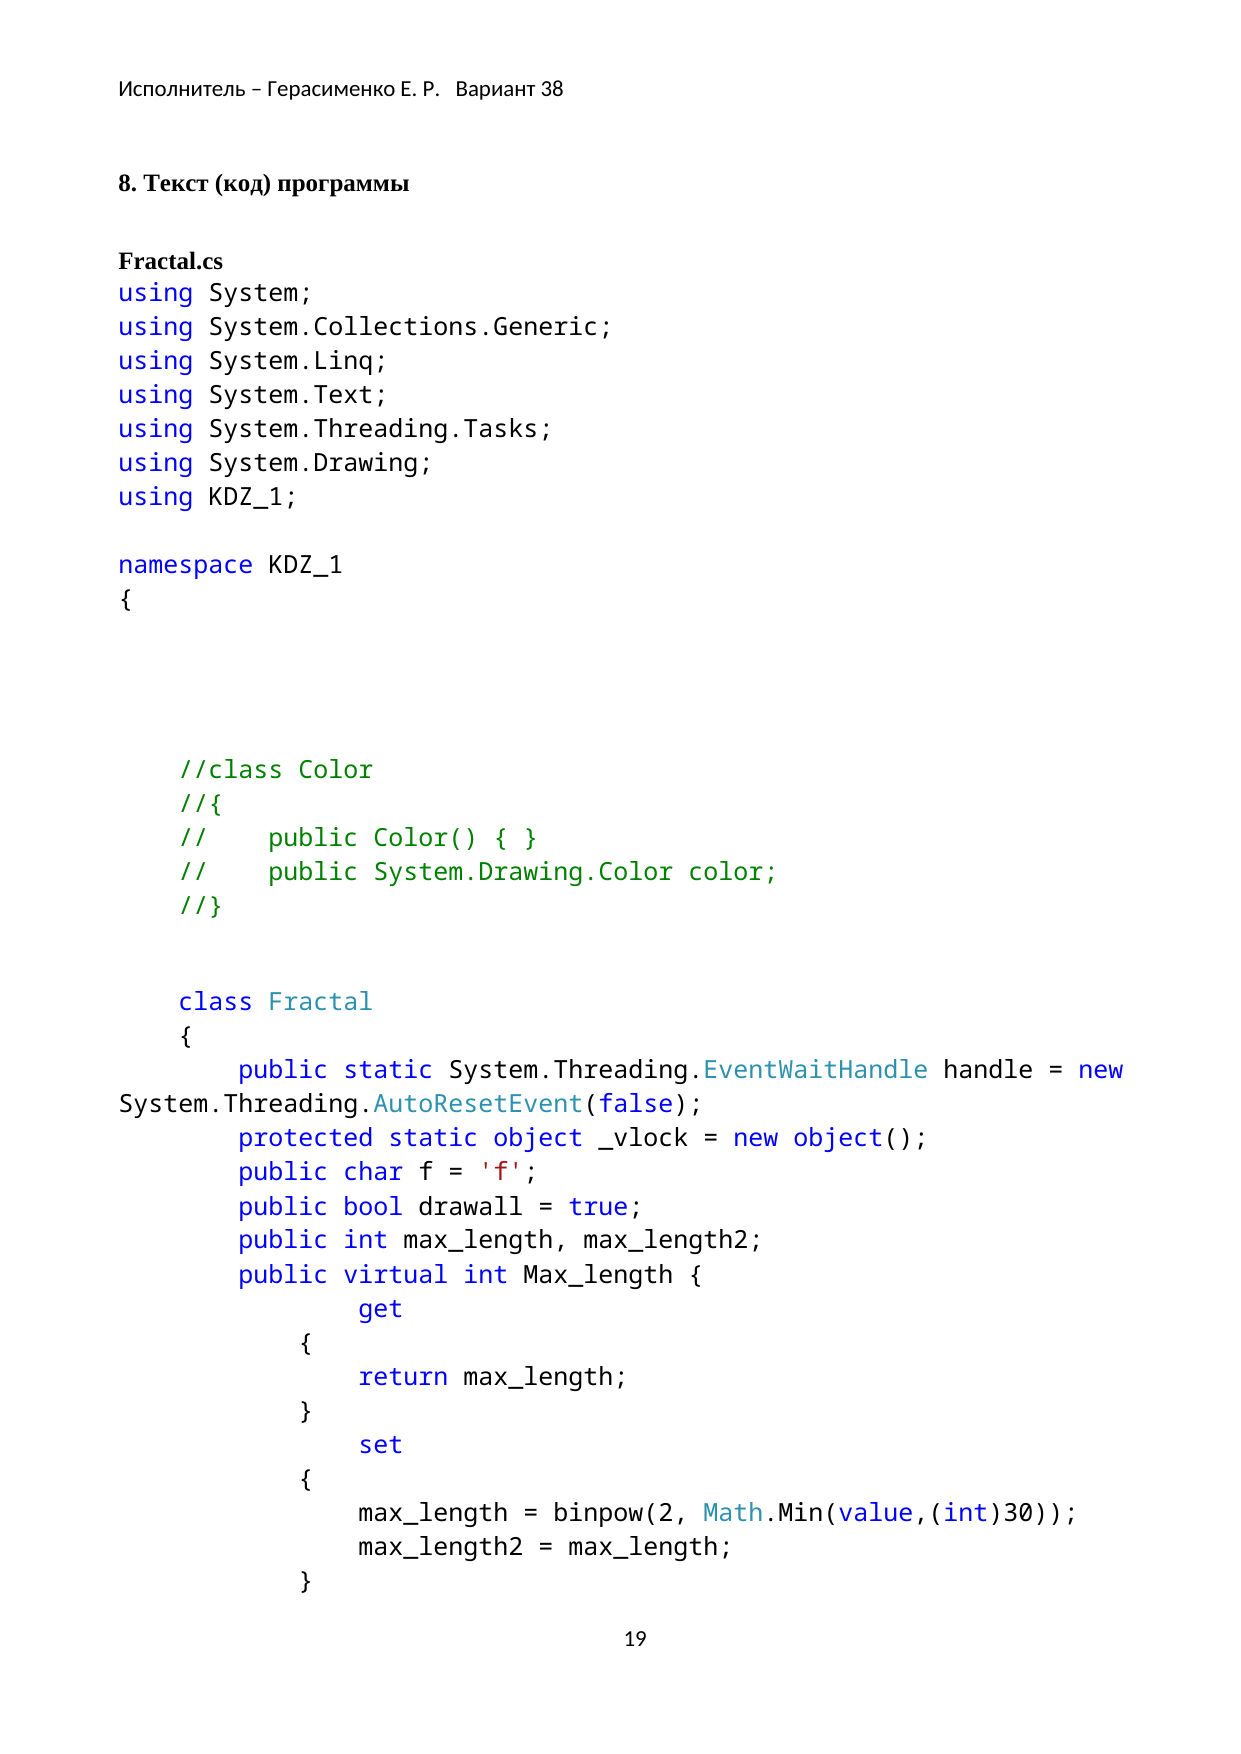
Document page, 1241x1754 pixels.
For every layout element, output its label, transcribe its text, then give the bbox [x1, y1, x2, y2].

text using System.Drawing; [118, 445, 1152, 479]
text max_length2 = max_length; [118, 1529, 1152, 1563]
text public virtual int Max_length { [118, 1256, 1152, 1290]
text //{ [118, 785, 1152, 819]
text class Fractal [118, 984, 1152, 1018]
text } [118, 1563, 1152, 1597]
text // public System.Drawing.Color color; [118, 853, 1152, 888]
text return max_length; [118, 1358, 1152, 1392]
text public char f = 'f'; [118, 1154, 1152, 1188]
text // public Color() { } [118, 819, 1152, 853]
text namespace KDZ_1 [118, 547, 1152, 581]
text using System.Linq; [118, 343, 1152, 377]
text { [118, 581, 1152, 615]
text using System.Collections.Generic; [118, 308, 1152, 343]
text { [118, 1324, 1152, 1358]
text Fractal.cs [118, 246, 1152, 274]
text get [118, 1290, 1152, 1324]
text //class Color [118, 751, 1152, 785]
text { [118, 1461, 1152, 1495]
text public int max_length, max_length2; [118, 1222, 1152, 1256]
text using KDZ_1; [118, 479, 1152, 513]
text //} [118, 888, 1152, 922]
text using System; [118, 274, 1152, 308]
text protected static object _vlock = new object(); [118, 1120, 1152, 1154]
subtitle 8. Текст (код) программы [118, 168, 1152, 197]
text set [118, 1427, 1152, 1461]
text } [118, 1392, 1152, 1427]
text public bool drawall = true; [118, 1188, 1152, 1222]
text max_length = binpow(2, Math.Min(value,(int)30)); [118, 1495, 1152, 1529]
text using System.Text; [118, 377, 1152, 411]
text using System.Threading.Tasks; [118, 411, 1152, 445]
text { [118, 1018, 1152, 1052]
text public static System.Threading.EventWaitHandle handle = new System.Threading.AutoResetEvent(false); [118, 1052, 1152, 1120]
